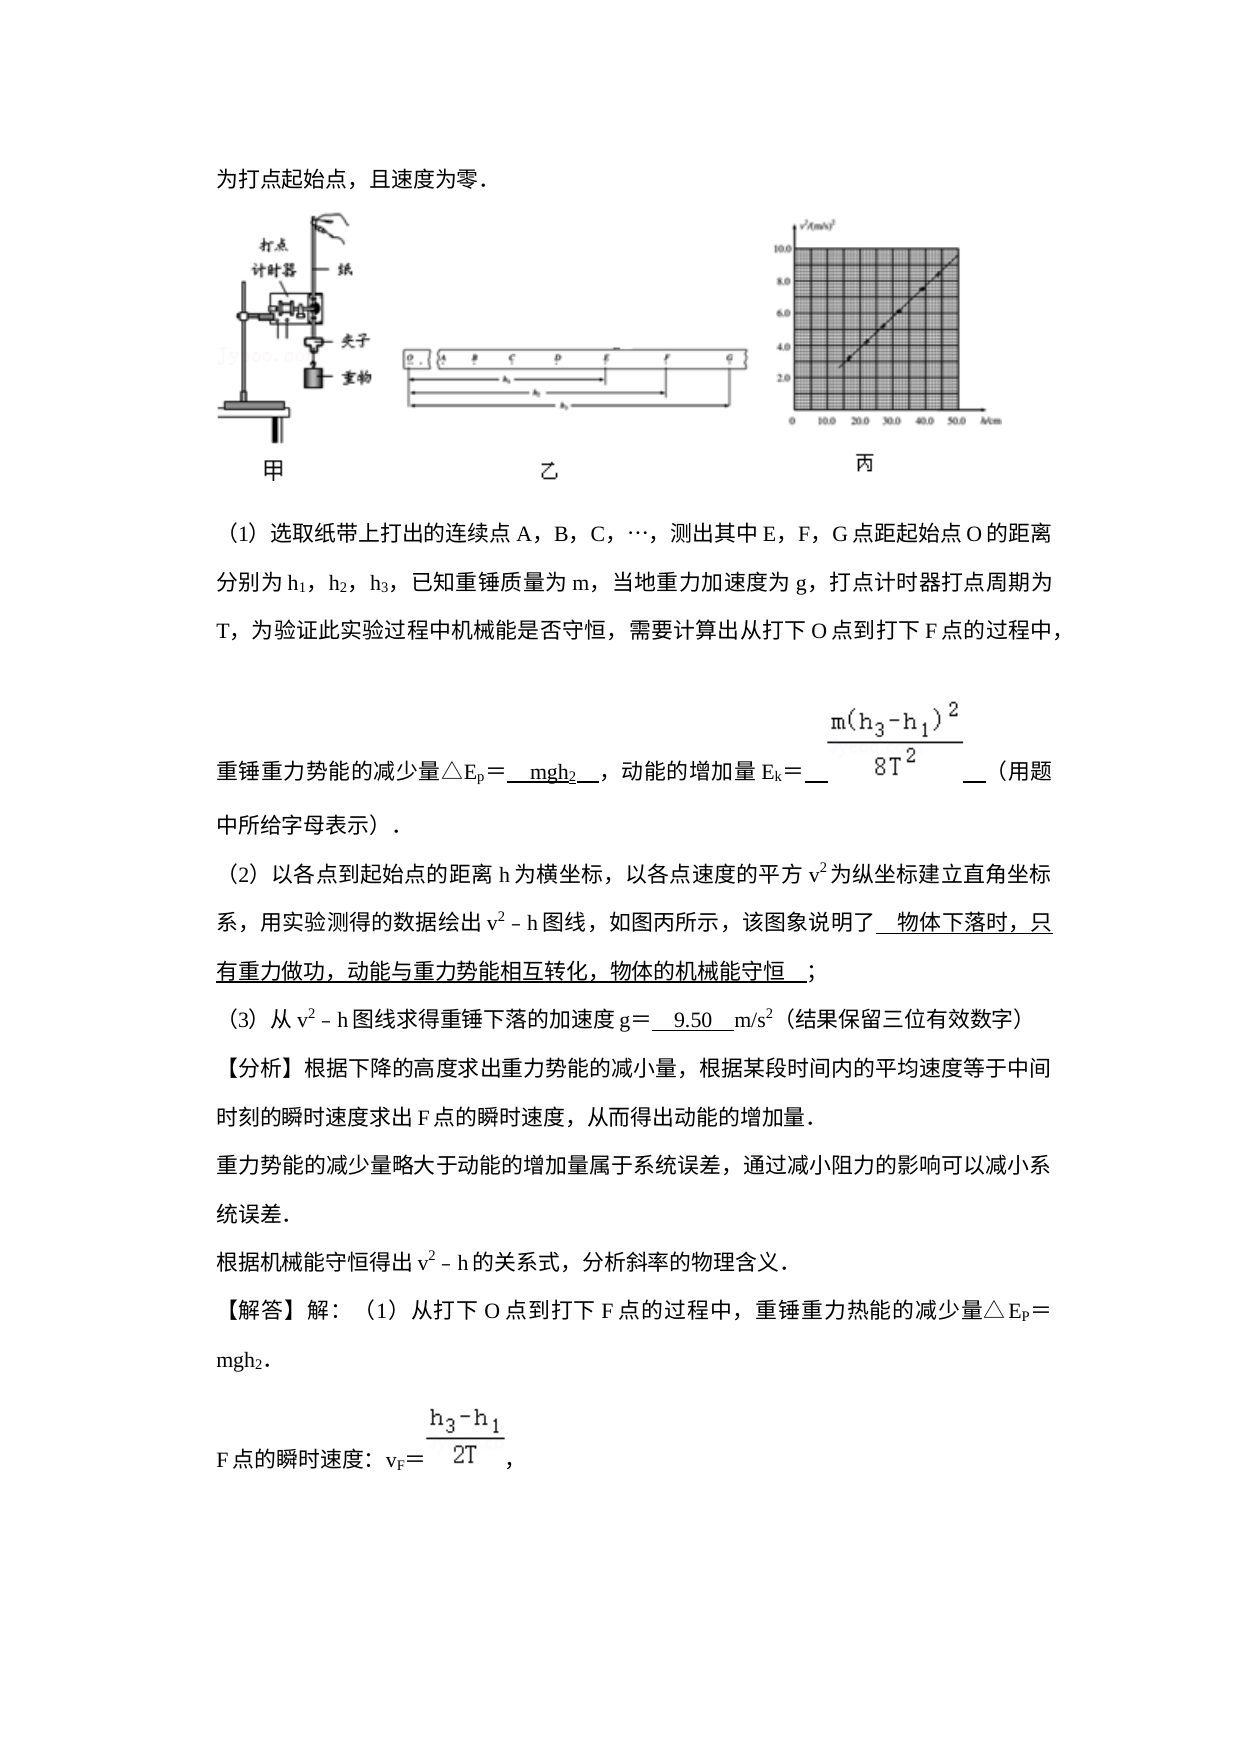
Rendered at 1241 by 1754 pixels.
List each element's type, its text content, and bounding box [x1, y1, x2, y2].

picture [216, 210, 1002, 481]
text 【分析】根据下降的高度求出重力势能的减小量，根据某段时间内的平均速度等于中间时刻的瞬时速度求出F点的瞬时速度，从而得出动能的增加量． [216, 1050, 1053, 1132]
text 根据机械能守恒得出v2﹣h的关系式，分析斜率的物理含义． [216, 1244, 1053, 1277]
text （2）以各点到起始点的距离h为横坐标，以各点速度的平方v2为纵坐标建立直角坐标系，用实验测得的数据绘出v2﹣h图线，如图丙所示，该图象说明了 物体下落时，只有重力做功，动能与重力势能相互转化，物体的机械能守恒 ； [216, 856, 1053, 986]
text F点的瞬时速度：vF＝， [216, 1390, 1053, 1487]
text （1）选取纸带上打出的连续点A，B，C，…，测出其中E，F，G点距起始点O的距离分别为h1，h2，h3，已知重锤质量为m，当地重力加速度为g，打点计时器打点周期为T，为验证此实验过程中机械能是否守恒，需要计算出从打下O点到打下F点的过程中，重锤重力势能的减少量△Ep＝ mgh2 ，动能的增加量Ek＝ （用题中所给字母表示）． [216, 515, 1053, 840]
text 重力势能的减少量略大于动能的增加量属于系统误差，通过减小阻力的影响可以减小系统误差． [216, 1147, 1053, 1229]
picture [827, 700, 964, 780]
picture [426, 1403, 505, 1468]
text （3）从v2﹣h图线求得重锤下落的加速度g＝ 9.50 m/s2（结果保留三位有效数字） [216, 1002, 1053, 1034]
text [187, 162, 1053, 194]
text 【解答】解：（1）从打下O点到打下F点的过程中，重锤重力热能的减少量△EP＝mgh2． [216, 1293, 1053, 1374]
